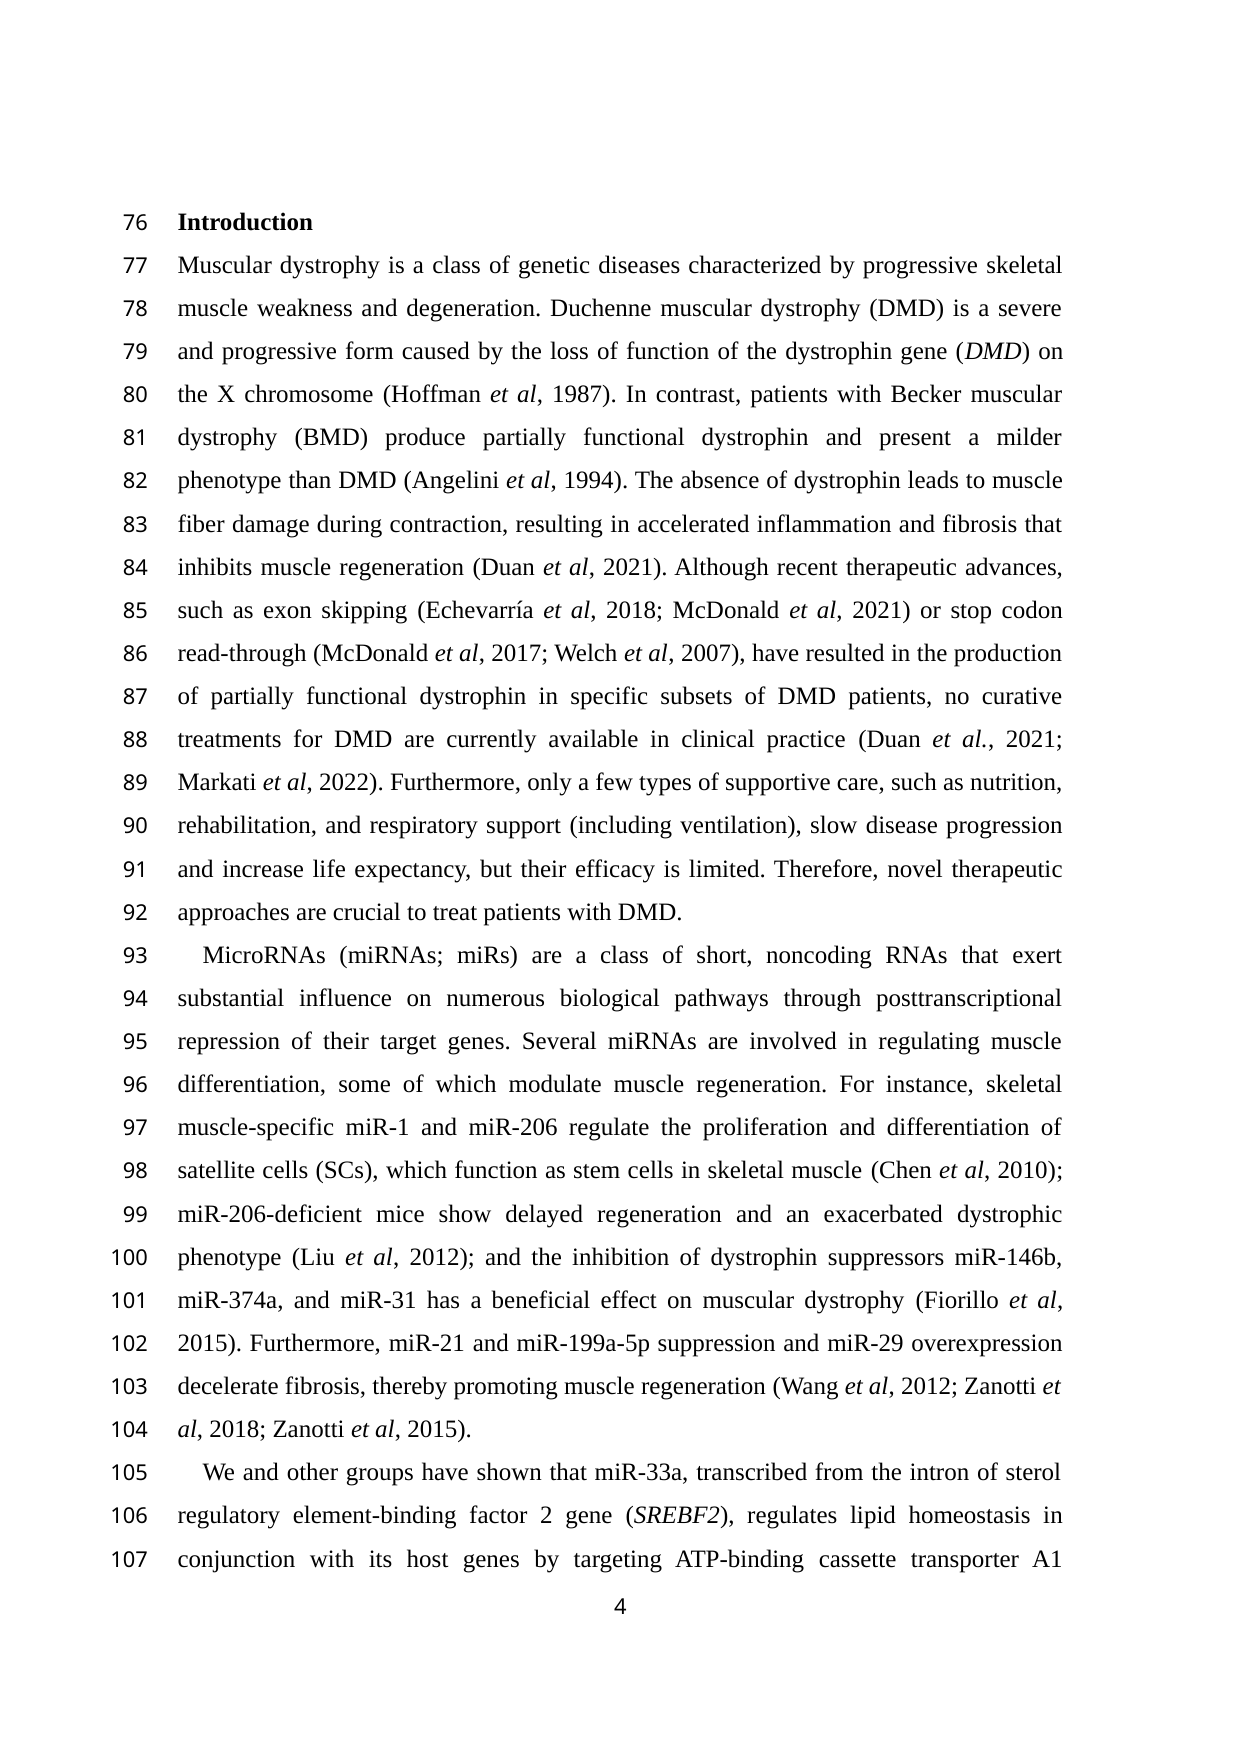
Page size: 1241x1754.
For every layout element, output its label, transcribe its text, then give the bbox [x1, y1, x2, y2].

text Introduction [177, 207, 1063, 236]
text Muscular dystrophy is a class of genetic diseases characterized by progressive skeletal muscle weakness and degeneration. Duchenne muscular dystrophy (DMD) is a severe and progressive form caused by the loss of function of the dystrophin gene (DMD) on the X chromosome (Hoffman et al, 1987). In contrast, patients with Becker muscular dystrophy (BMD) produce partially functional dystrophin and present a milder phenotype than DMD (Angelini et al, 1994). The absence of dystrophin leads to muscle fiber damage during contraction, resulting in accelerated inflammation and fibrosis that inhibits muscle regeneration (Duan et al, 2021). Although recent therapeutic advances, such as exon skipping (Echevarría et al, 2018; McDonald et al, 2021) or stop codon read-through (McDonald et al, 2017; Welch et al, 2007), have resulted in the production of partially functional dystrophin in specific subsets of DMD patients, no curative treatments for DMD are currently available in clinical practice (Duan et al., 2021; Markati et al, 2022). Furthermore, only a few types of supportive care, such as nutrition, rehabilitation, and respiratory support (including ventilation), slow disease progression and increase life expectancy, but their efficacy is limited. Therefore, novel therapeutic approaches are crucial to treat patients with DMD. [177, 250, 1063, 926]
text MicroRNAs (miRNAs; miRs) are a class of short, noncoding RNAs that exert substantial influence on numerous biological pathways through posttranscriptional repression of their target genes. Several miRNAs are involved in regulating muscle differentiation, some of which modulate muscle regeneration. For instance, skeletal muscle-specific miR-1 and miR-206 regulate the proliferation and differentiation of satellite cells (SCs), which function as stem cells in skeletal muscle (Chen et al, 2010); miR-206-deficient mice show delayed regeneration and an exacerbated dystrophic phenotype (Liu et al, 2012); and the inhibition of dystrophin suppressors miR-146b, miR-374a, and miR-31 has a beneficial effect on muscular dystrophy (Fiorillo et al, 2015). Furthermore, miR-21 and miR-199a-5p suppression and miR-29 overexpression decelerate fibrosis, thereby promoting muscle regeneration (Wang et al, 2012; Zanotti et al, 2018; Zanotti et al, 2015). [177, 940, 1063, 1443]
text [177, 1457, 1063, 1572]
